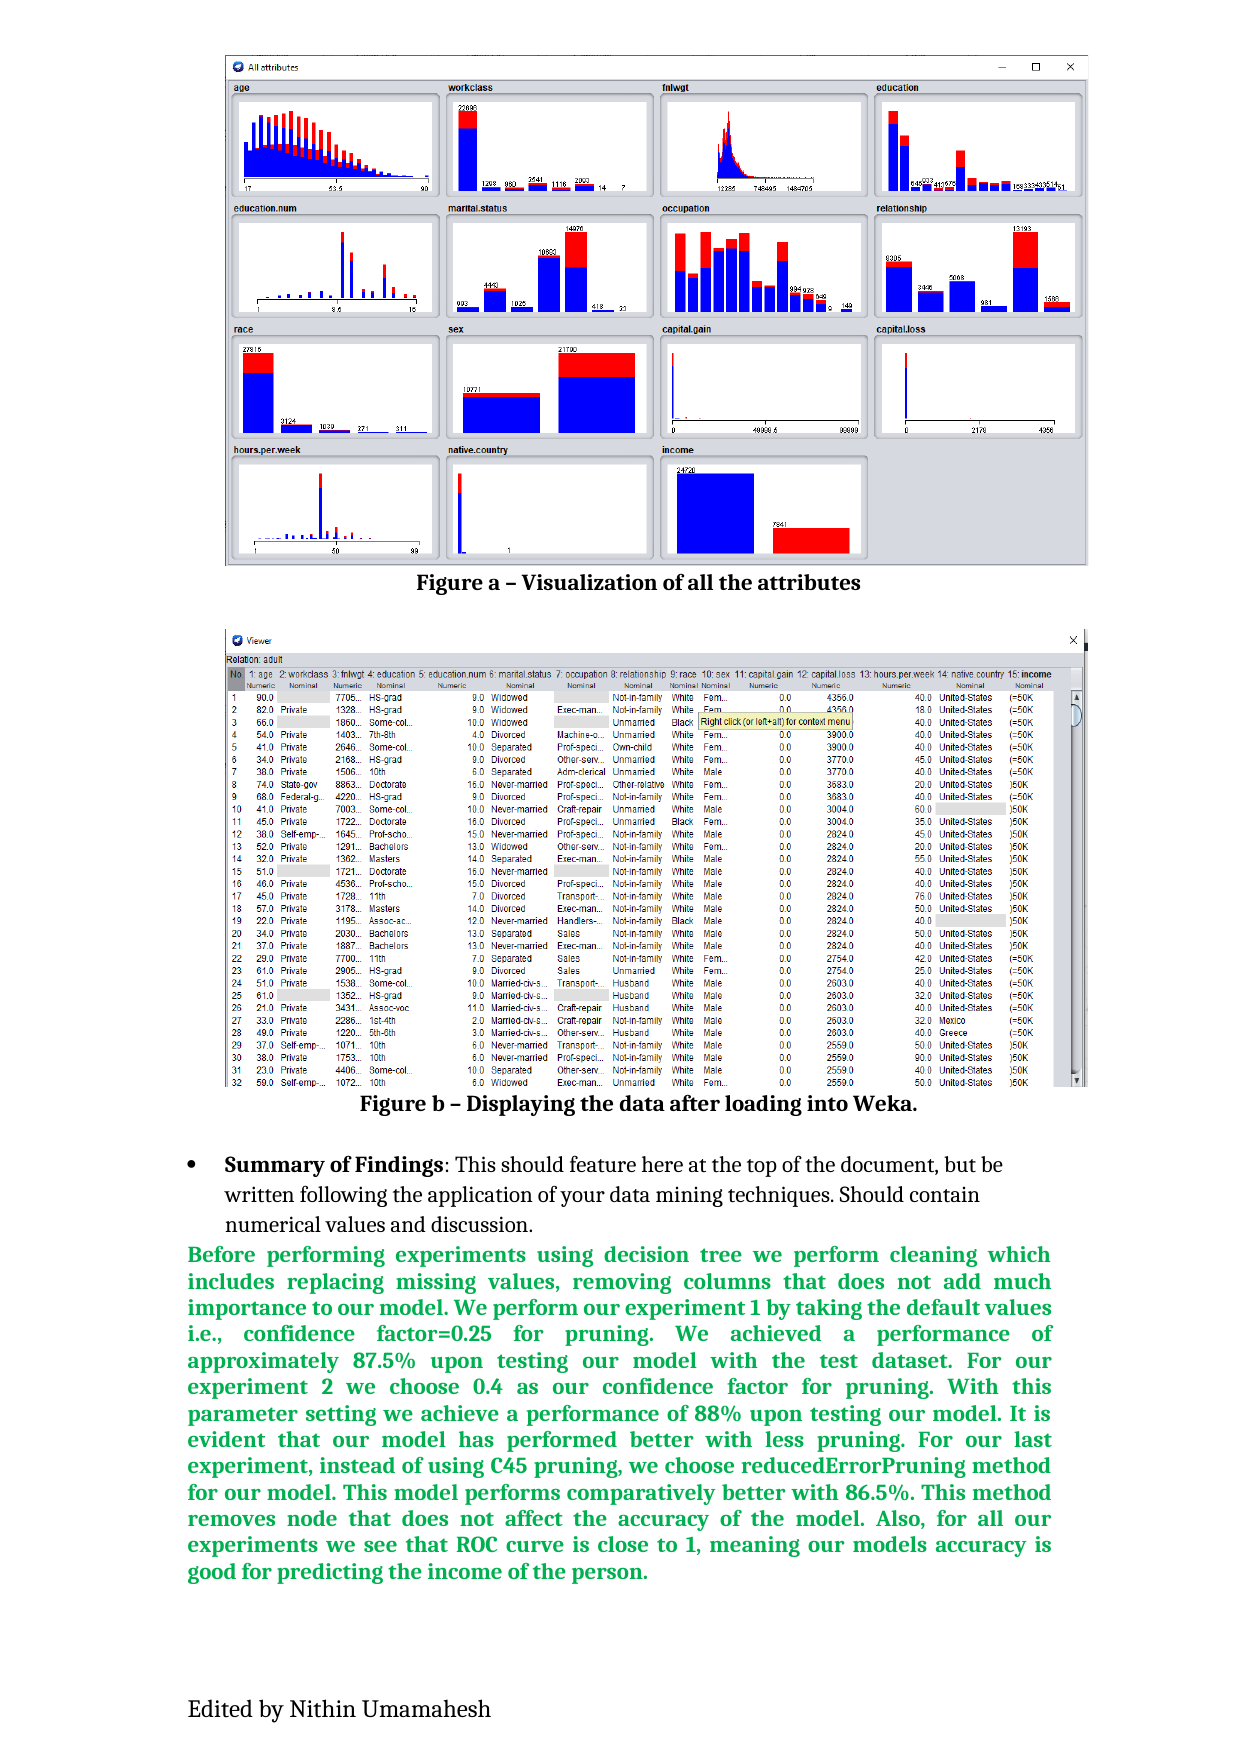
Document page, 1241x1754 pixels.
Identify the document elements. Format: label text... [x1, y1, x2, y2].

text Figure b – Displaying the data after loading into Weka. [187, 1091, 1053, 1117]
picture [225, 629, 1088, 1087]
picture [225, 55, 1089, 566]
text Figure a – Visualization of all the attributes [187, 569, 1053, 596]
list Summary of Findings: This should feature here at the top of the document, but be written following the application of your data mining techniques. Should contain numerical values and discussion. [187, 1152, 1053, 1238]
text Before performing experiments using decision tree we perform cleaning which includes replacing missing values, removing columns that does not add much importance to our model. We perform our experiment 1 by taking the default values i.e., confidence factor=0.25 for pruning. We achieved a performance of approximately 87.5% upon testing our model with the test dataset. For our experiment 2 we choose 0.4 as our confidence factor for pruning. With this parameter setting we achieve a performance of 88% upon testing our model. It is evident that our model has performed better with less pruning. For our last experiment, instead of using C45 pruning, we choose reducedErrorPruning method for our model. This model performs comparatively better with 86.5%. This method removes node that does not affect the accuracy of the model. Also, for all our experiments we see that ROC curve is close to 1, meaning our models accuracy is good for predicting the income of the person. [187, 1242, 1053, 1585]
